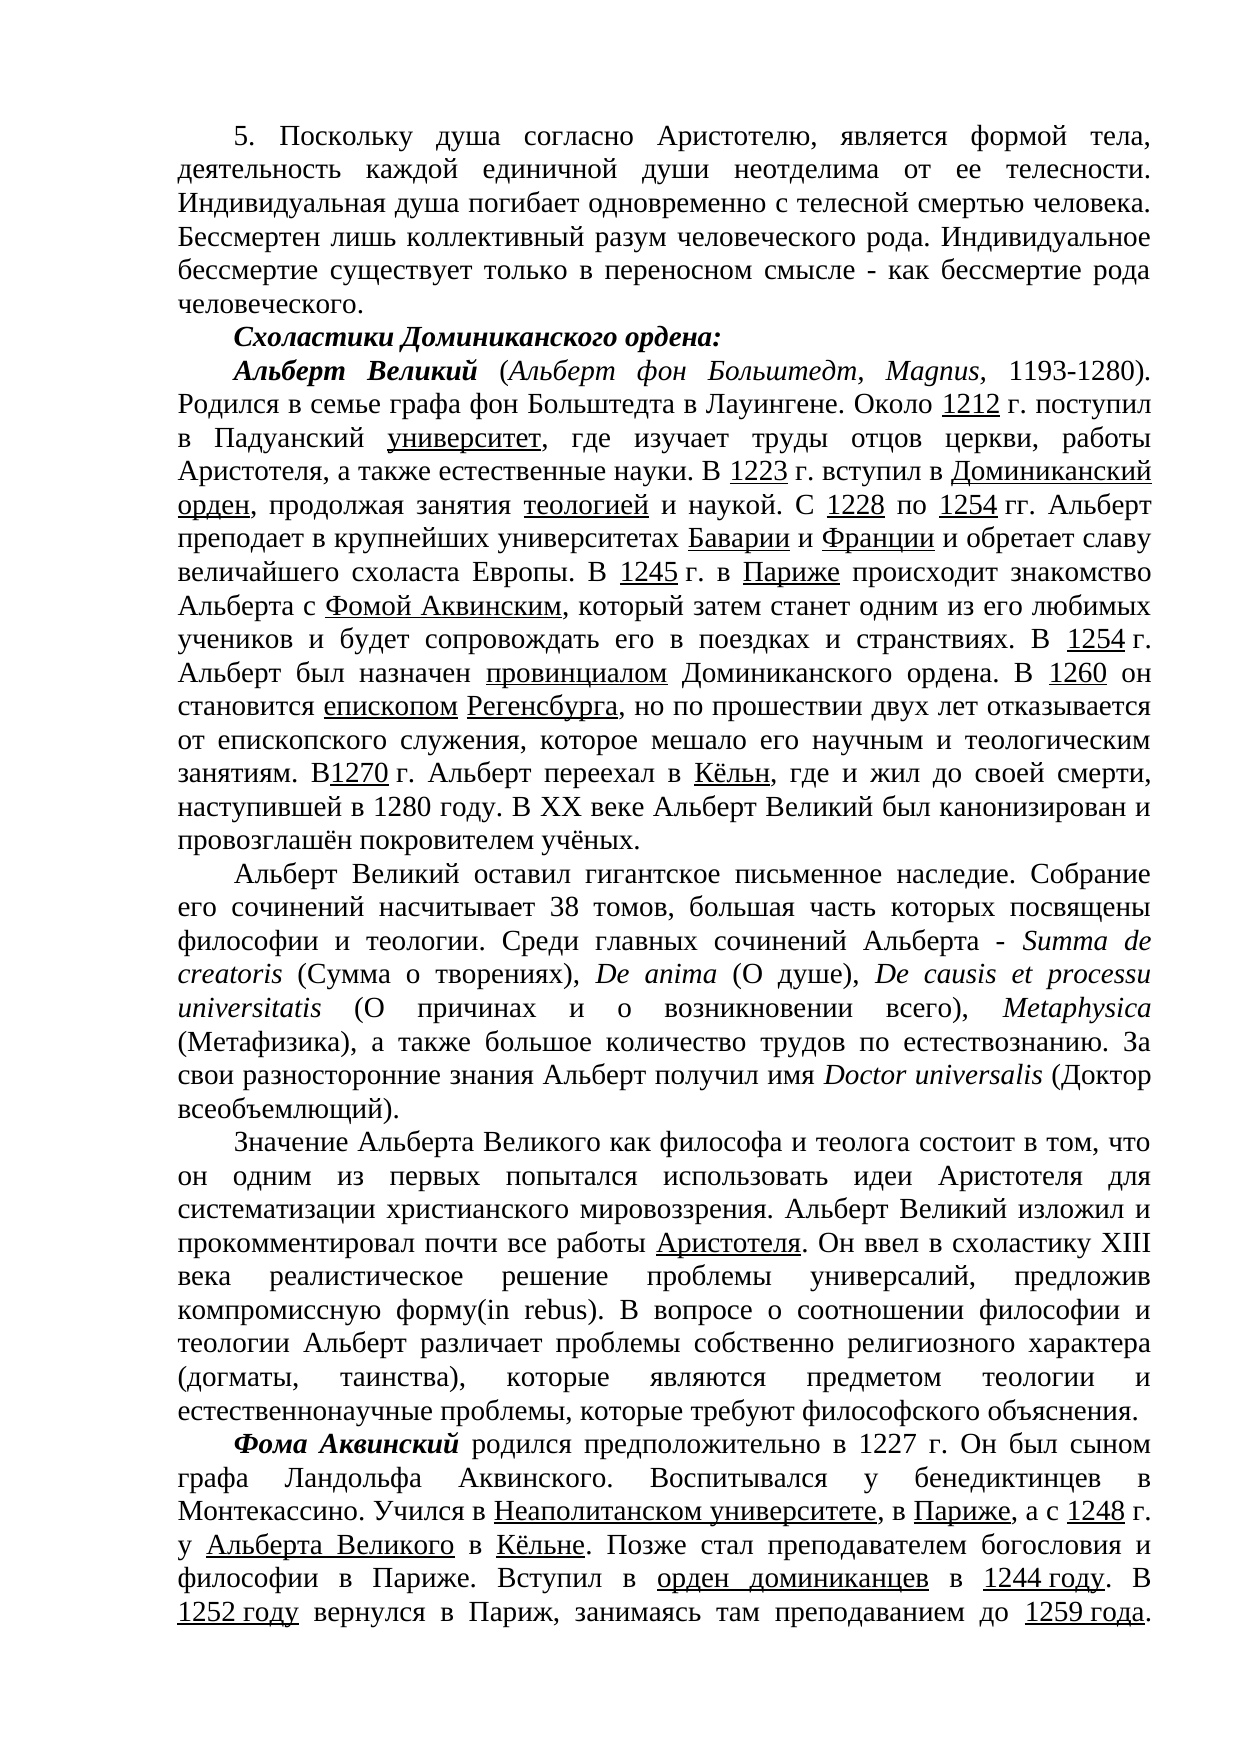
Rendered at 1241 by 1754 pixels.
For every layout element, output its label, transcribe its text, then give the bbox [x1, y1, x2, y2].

text 5. Поскольку душа согласно Аристотелю, является формой тела, деятельность каждой единичной души неотделима от ее телесности. Индивидуальная душа погибает одновременно с телесной смертью человека. Бессмертен лишь коллективный разум человеческого рода. Индивидуальное бессмертие существует только в переносном смысле - как бессмертие рода человеческого. [177, 118, 1152, 319]
text Схоластики Доминиканского ордена: [177, 319, 1152, 353]
text Значение Альберта Великого как философа и теолога состоит в том, что он одним из первых попытался использовать идеи Аристотеля для систематизации христианского мировоззрения. Альберт Великий изложил и прокомментировал почти все работы Аристотеля. Он ввел в схоластику XIII века реалистическое решение проблемы универсалий, предложив компромиссную форму(in rebus). В вопросе о соотношении философии и теологии Альберт различает проблемы собственно религиозного характера (догматы, таинства), которые являются предметом теологии и естественнонаучные проблемы, которые требуют философского объяснения. [177, 1124, 1152, 1426]
text Альберт Великий оставил гигантское письменное наследие. Собрание его сочинений насчитывает 38 томов, большая часть которых посвящены философии и теологии. Среди главных сочинений Альберта - Summa de creatoris (Сумма о творениях), De anima (О душе), De causis et processu universitatis (О причинах и о возникновении всего), Metaphysica (Метафизика), а также большое количество трудов по естествознанию. За свои разносторонние знания Альберт получил имя Doctor universalis (Доктор всеобъемлющий). [177, 856, 1152, 1124]
text Альберт Великий (Альберт фон Больштедт, Magnus, 1193-1280). Родился в семье графа фон Больштедта в Лауингене. Около 1212 г. поступил в Падуанский университет, где изучает труды отцов церкви, работы Аристотеля, а также естественные науки. В 1223 г. вступил в Доминиканский орден, продолжая занятия теологией и наукой. С 1228 по 1254 гг. Альберт преподает в крупнейших университетах Баварии и Франции и обретает славу величайшего схоласта Европы. В 1245 г. в Париже происходит знакомство Альберта с Фомой Аквинским, который затем станет одним из его любимых учеников и будет сопровождать его в поездках и странствиях. В 1254 г. Альберт был назначен провинциалом Доминиканского ордена. В 1260 он становится епископом Регенсбурга, но по прошествии двух лет отказывается от епископского служения, которое мешало его научным и теологическим занятиям. В1270 г. Альберт переехал в Кёльн, где и жил до своей смерти, наступившей в 1280 году. В XX веке Альберт Великий был канонизирован и провозглашён покровителем учёных. [177, 353, 1152, 856]
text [177, 1426, 1152, 1627]
